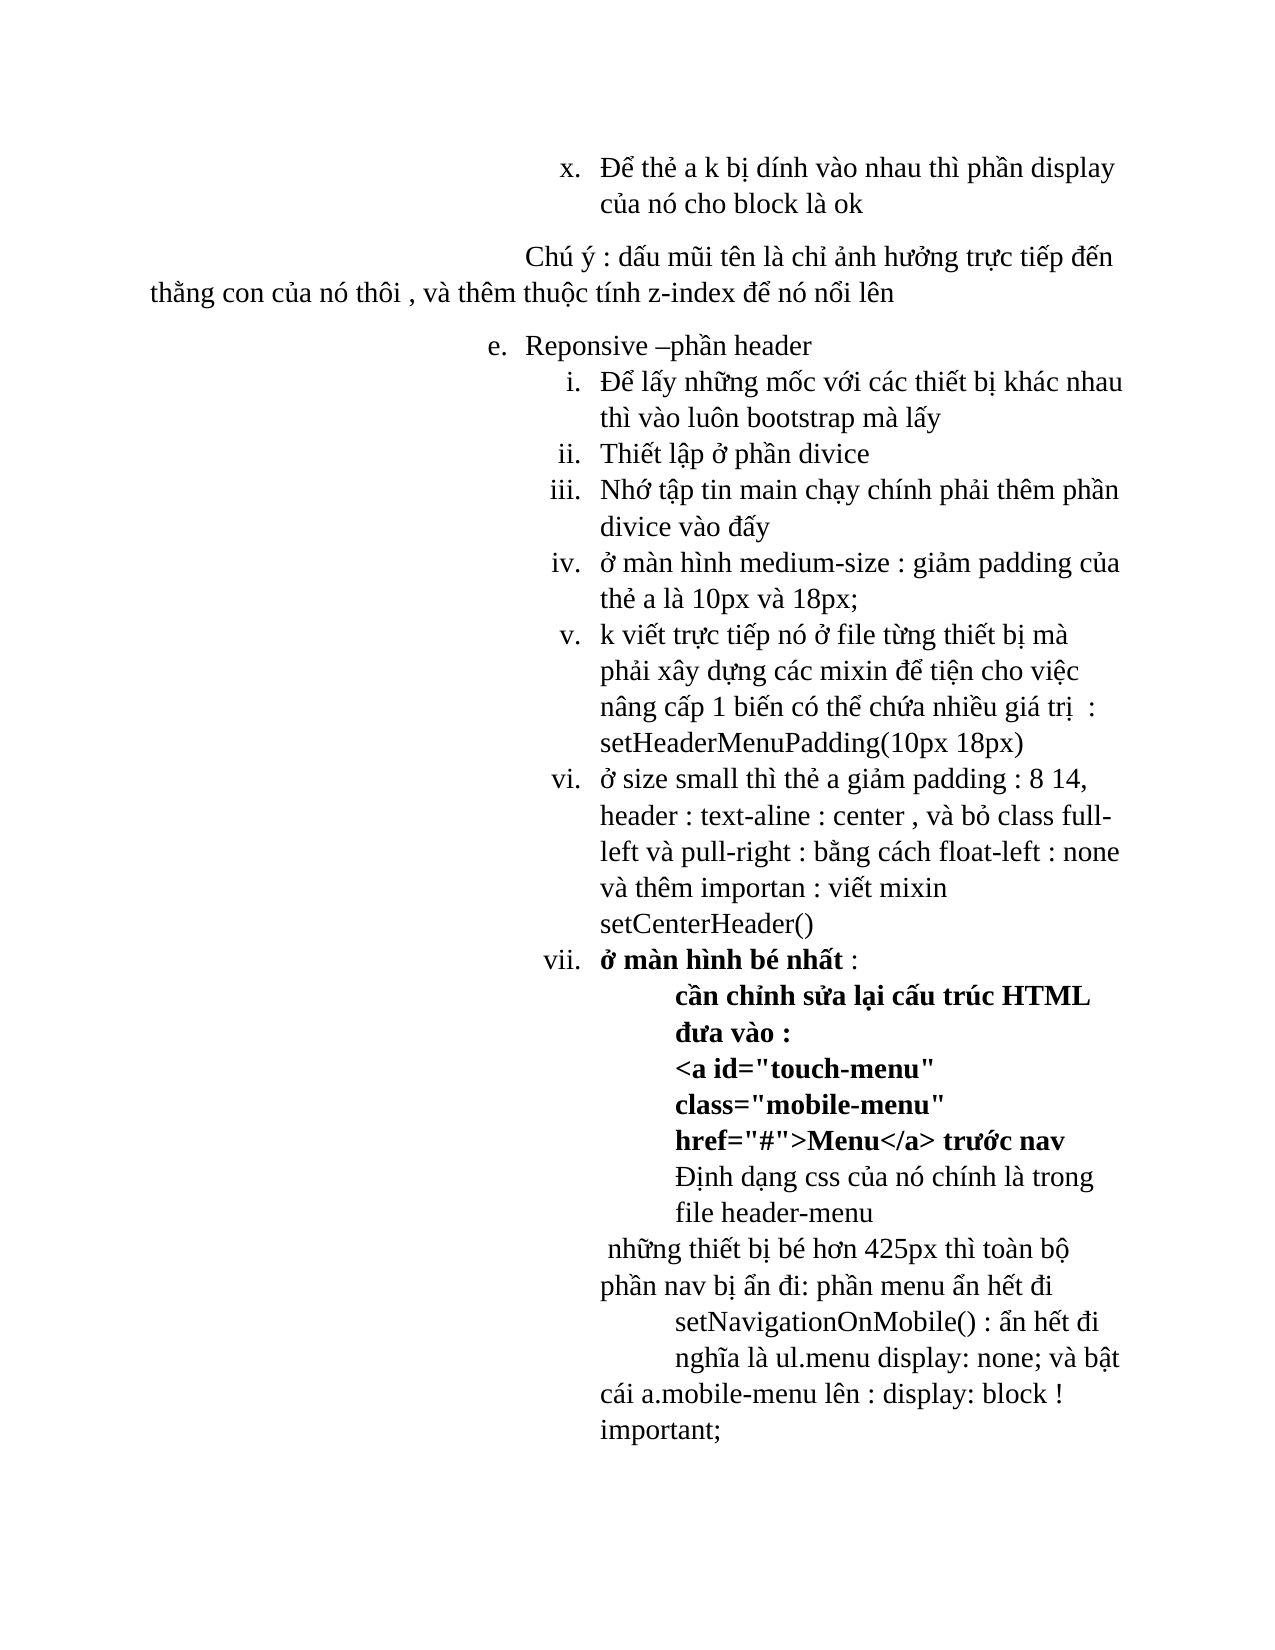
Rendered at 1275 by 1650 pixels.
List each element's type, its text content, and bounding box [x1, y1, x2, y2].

list Định dạng css của nó chính là trong file header-menu [675, 1159, 1125, 1229]
list Để thẻ a k bị dính vào nhau thì phần display của nó cho block là ok [581, 150, 1125, 220]
list Nhớ tập tin main chạy chính phải thêm phần divice vào đấy [581, 472, 1125, 542]
list setNavigationOnMobile() : ẩn hết đi [600, 1304, 1125, 1337]
list ở màn hình bé nhất : [581, 942, 1125, 976]
text Chú ý : dấu mũi tên là chỉ ảnh hưởng trực tiếp đến thằng con của nó thôi , và thêm thuộc tính z-index để nó nổi lên [150, 239, 1125, 309]
list ở size small thì thẻ a giảm padding : 8 14, header : text-aline : center , và bỏ class full-left và pull-right : bằng cách float-left : none và thêm importan : viết mixin setCenterHeader() [581, 762, 1125, 940]
list <a id="touch-menu" class="mobile-menu" href="#">Menu</a> trước nav [675, 1051, 1125, 1157]
list Thiết lập ở phần divice [581, 436, 1125, 470]
list ở màn hình medium-size : giảm padding của thẻ a là 10px và 18px; [581, 545, 1125, 614]
list Để lấy những mốc với các thiết bị khác nhau thì vào luôn bootstrap mà lấy [581, 364, 1125, 434]
list nghĩa là ul.menu display: none; và bật cái a.mobile-menu lên : display: block !important; [600, 1340, 1125, 1446]
list những thiết bị bé hơn 425px thì toàn bộ phần nav bị ẩn đi: phần menu ẩn hết đi [600, 1232, 1125, 1301]
list cần chỉnh sửa lại cấu trúc HTML đưa vào : [675, 978, 1125, 1048]
list k viết trực tiếp nó ở file từng thiết bị mà phải xây dựng các mixin để tiện cho việc nâng cấp 1 biến có thể chứa nhiều giá trị : [581, 617, 1125, 723]
list Reponsive –phần header [487, 328, 1125, 361]
list setHeaderMenuPadding(10px 18px) [600, 726, 1125, 759]
